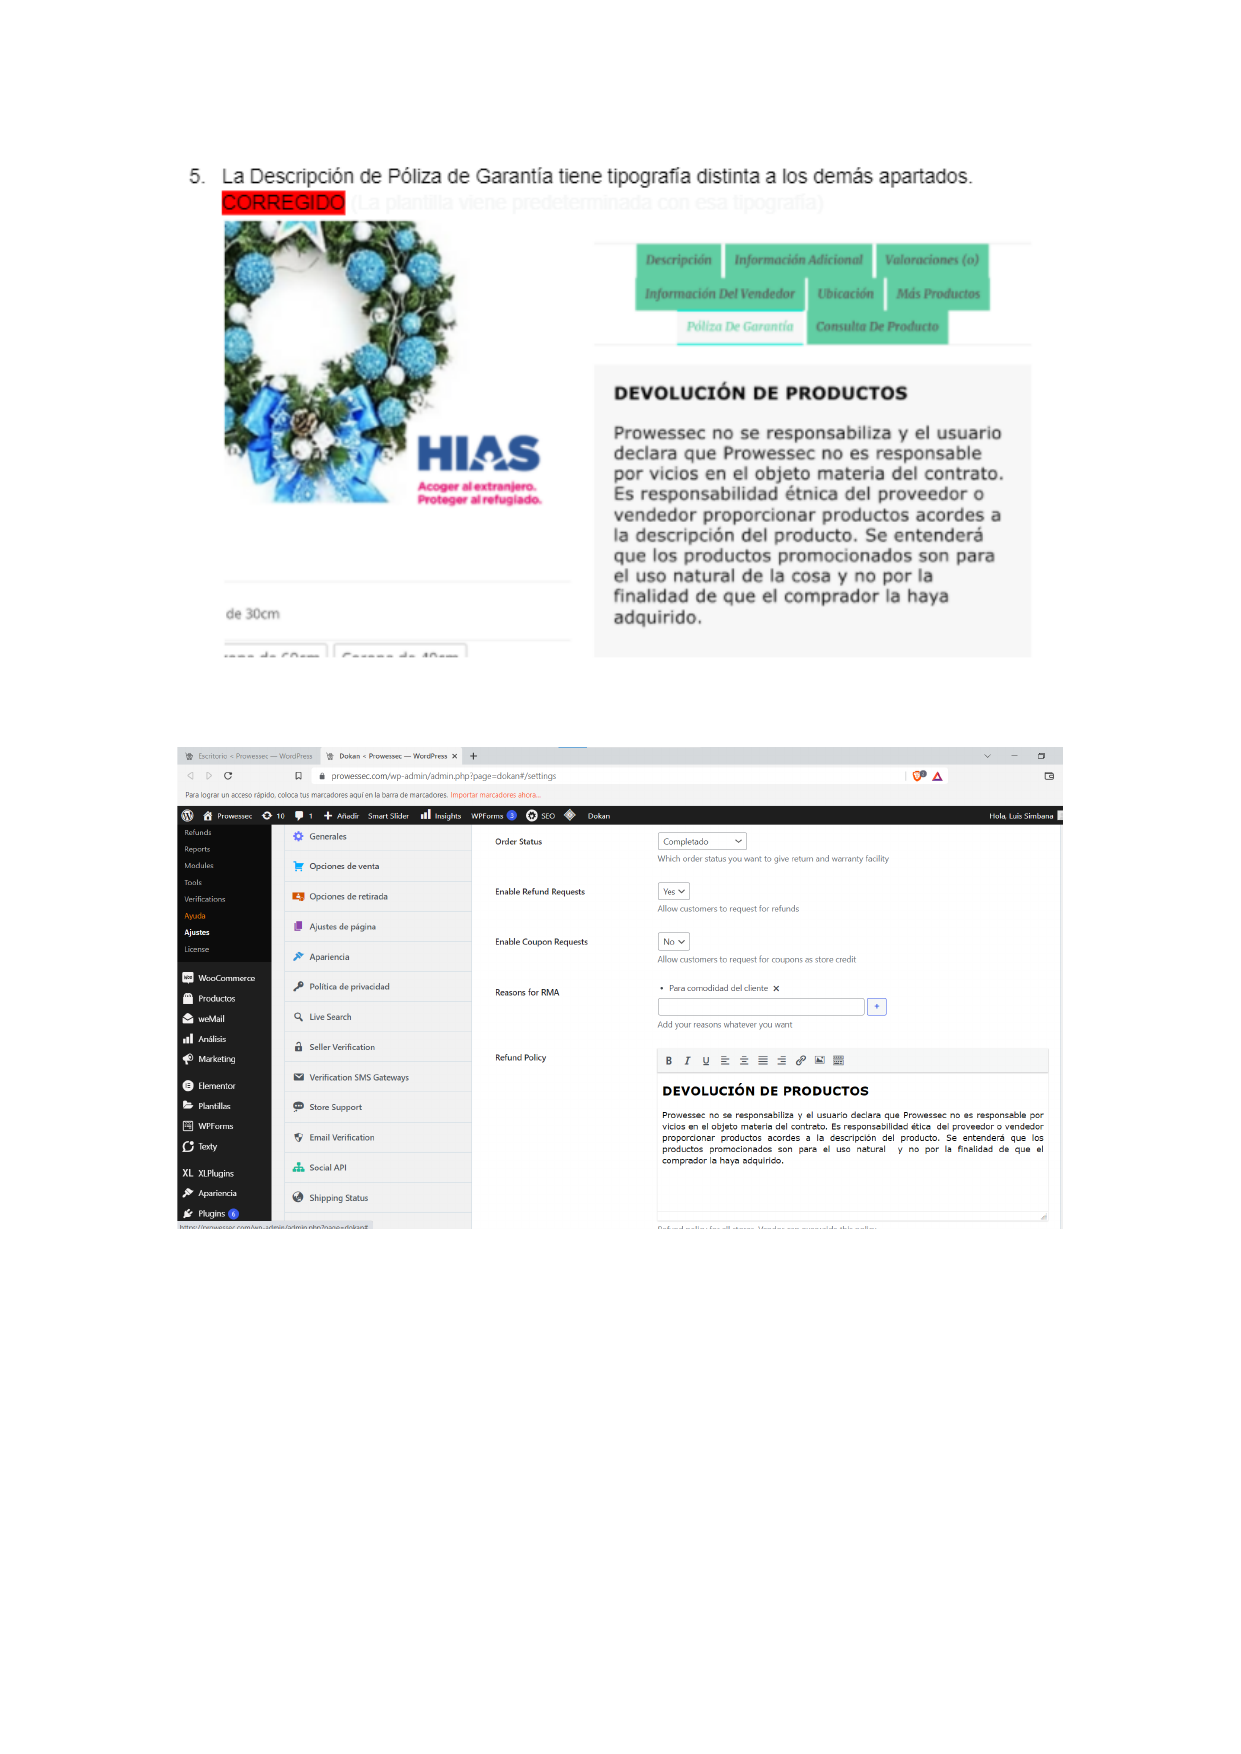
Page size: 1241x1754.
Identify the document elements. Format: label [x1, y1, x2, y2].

picture [177, 147, 1063, 729]
picture [177, 747, 1063, 1229]
